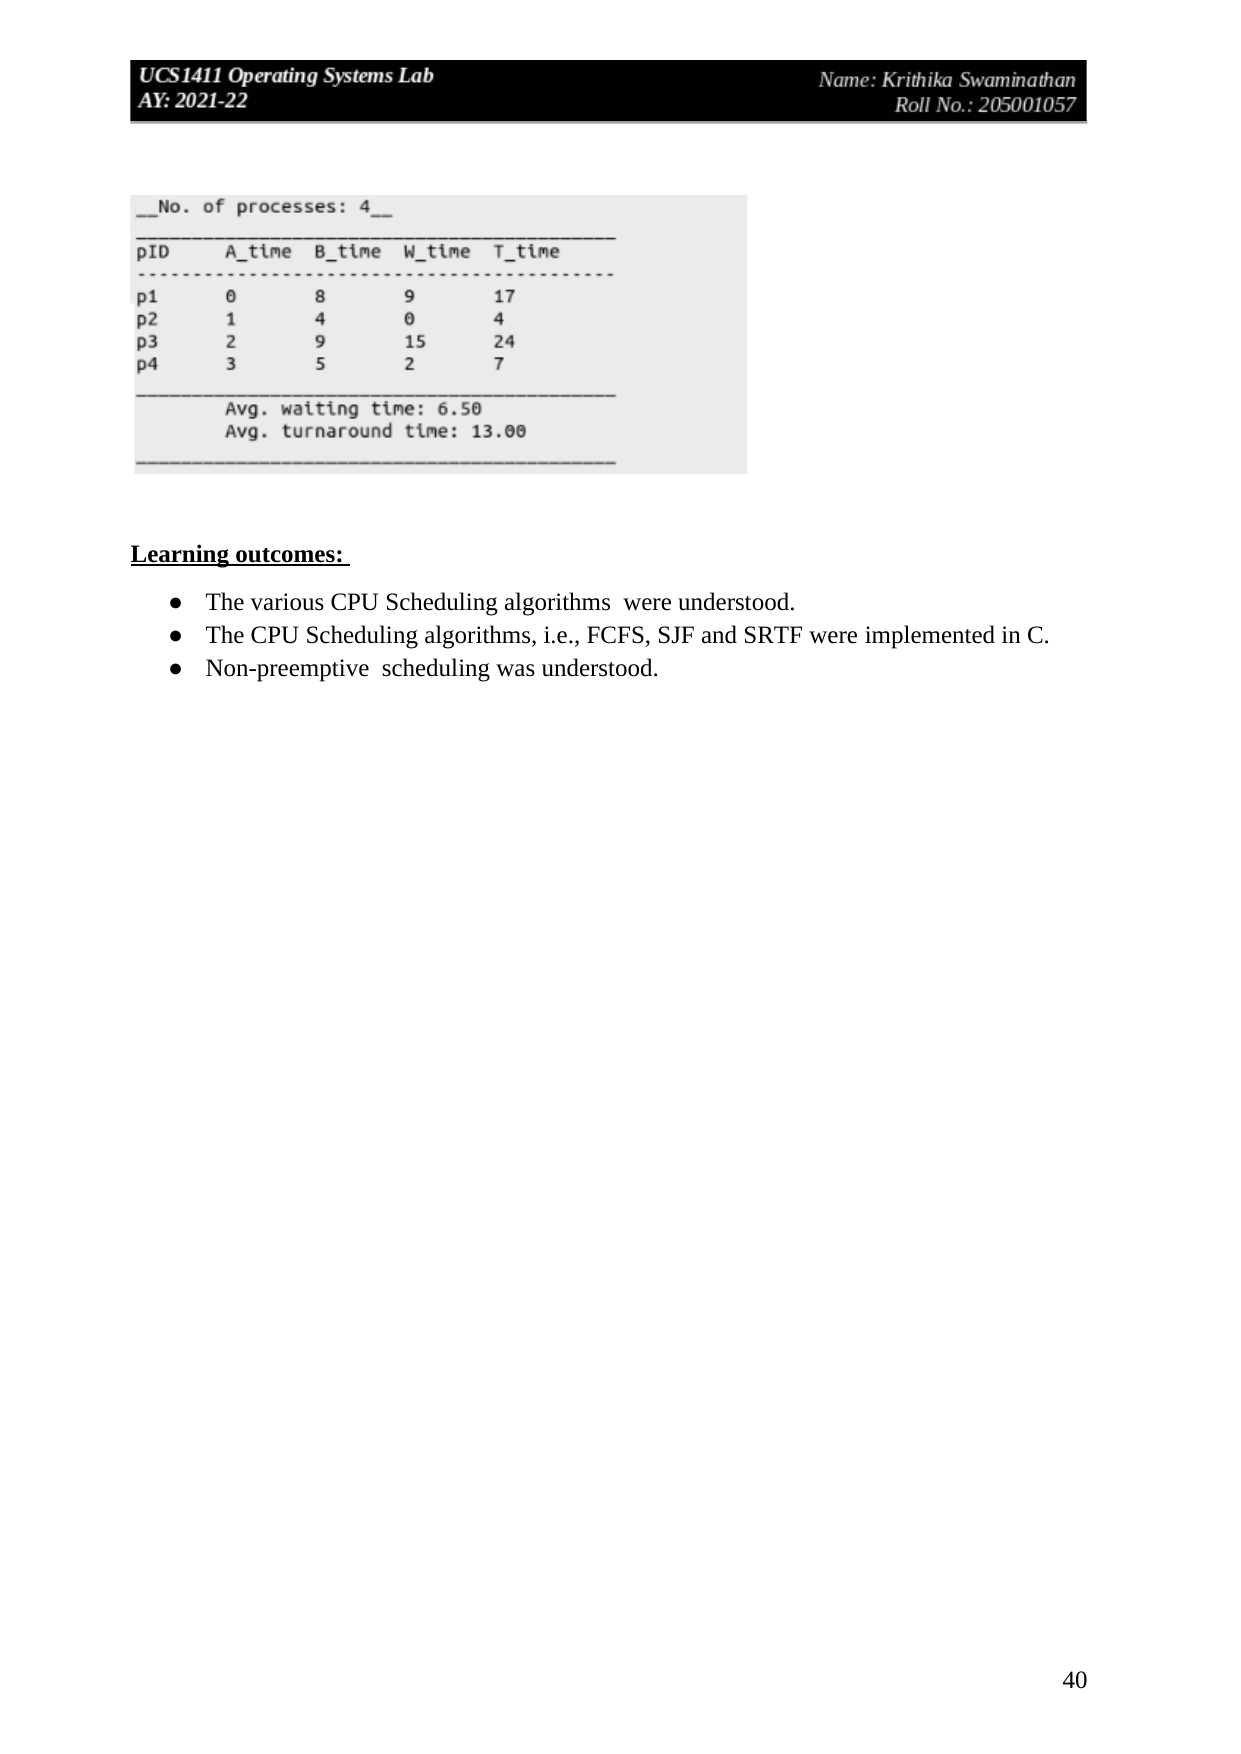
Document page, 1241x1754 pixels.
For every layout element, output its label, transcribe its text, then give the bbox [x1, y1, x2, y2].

list The various CPU Scheduling algorithms were understood. [168, 587, 1087, 616]
list Non-preemptive scheduling was understood. [168, 653, 1087, 682]
text Learning outcomes: [130, 539, 1087, 568]
picture [130, 60, 1087, 121]
list The CPU Scheduling algorithms, i.e., FCFS, SJF and SRTF were implemented in C. [168, 620, 1087, 649]
picture [130, 195, 748, 474]
